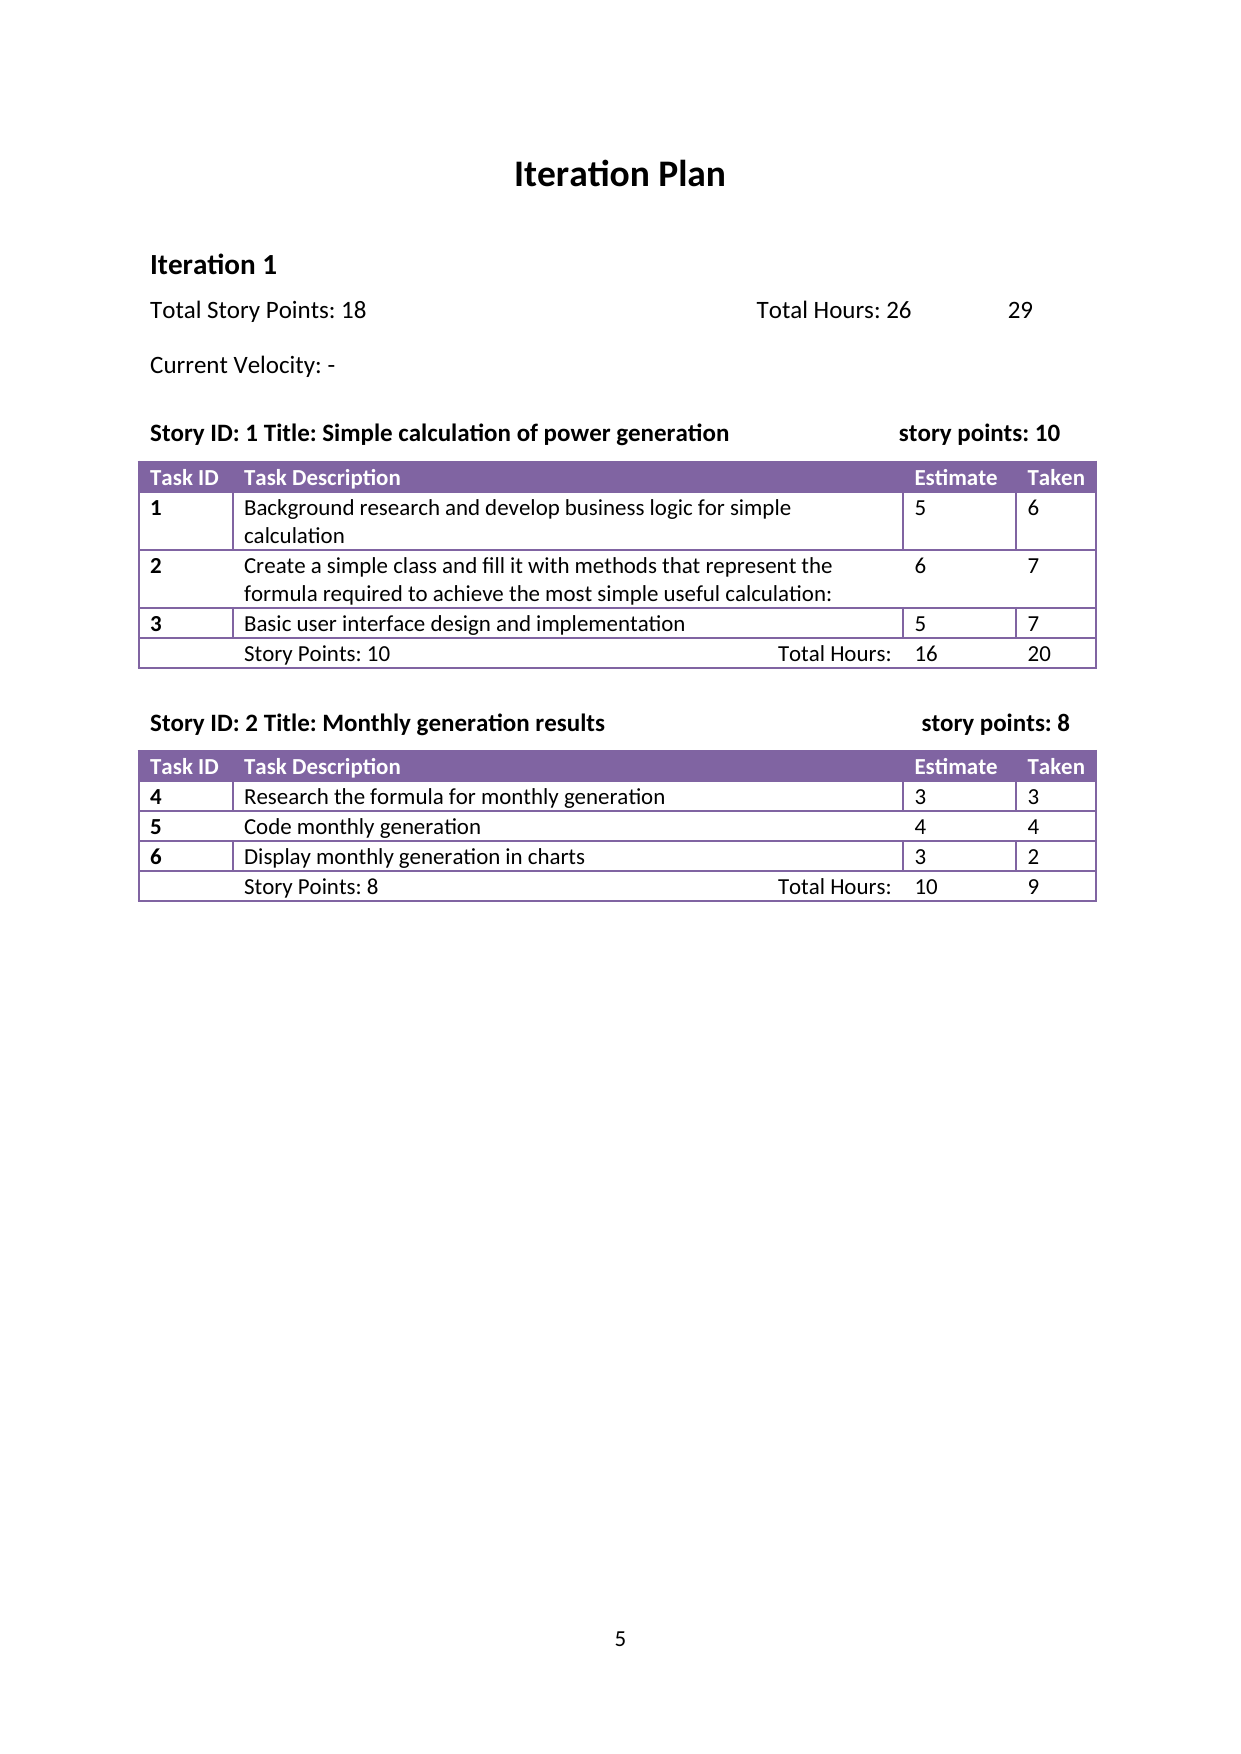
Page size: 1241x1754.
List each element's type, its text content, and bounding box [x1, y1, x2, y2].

table_cell 7 [1016, 551, 1095, 607]
table_cell [140, 872, 233, 900]
table_cell 1 [140, 493, 232, 549]
table_cell 6 [140, 842, 232, 870]
table_cell 7 [1017, 609, 1095, 637]
table_cell Basic user interface design and implementation [234, 609, 902, 637]
table_header Taken [1016, 463, 1095, 491]
table_cell Code monthly generation [233, 812, 903, 840]
table_cell 20 [1016, 639, 1095, 667]
subtitle Story ID: 1 Title: Simple calculation of power generation story points: 10 [150, 417, 1090, 448]
table_header Task ID [140, 463, 233, 491]
table_cell Story Points: 10 Total Hours: [233, 639, 903, 667]
subtitle Story ID: 2 Title: Monthly generation results story points: 8 [150, 707, 1090, 737]
table_header Task ID [140, 752, 233, 780]
table_cell 4 [140, 782, 232, 810]
table_cell 3 [904, 842, 1015, 870]
table_cell 5 [904, 609, 1015, 637]
table_header Task Description [233, 463, 903, 491]
table_cell Display monthly generation in charts [234, 842, 902, 870]
table_header Task Description [233, 752, 903, 780]
table_cell 5 [140, 812, 233, 840]
text Total Story Points: 18 Total Hours: 26 29 [150, 294, 1090, 324]
table_cell 10 [903, 872, 1016, 900]
table_cell 16 [903, 639, 1016, 667]
table_cell 3 [140, 609, 232, 637]
table_cell 3 [1017, 782, 1095, 810]
table_cell 2 [140, 551, 233, 607]
table_cell Research the formula for monthly generation [234, 782, 902, 810]
table_header Estimate [903, 463, 1016, 491]
table_header Estimate [903, 752, 1016, 780]
table_cell 6 [903, 551, 1016, 607]
table_cell 6 [1017, 493, 1095, 549]
table_cell 9 [1016, 872, 1095, 900]
title Iteration Plan [150, 150, 1090, 196]
table_cell [140, 639, 233, 667]
subtitle Current Velocity: - [150, 349, 1090, 380]
subtitle Iteration 1 [150, 246, 1090, 281]
table_cell Background research and develop business logic for simple calculation [234, 493, 902, 549]
table_cell 4 [903, 812, 1016, 840]
table_cell Story Points: 8 Total Hours: [233, 872, 903, 900]
table_cell 3 [904, 782, 1015, 810]
table_header Taken [1016, 752, 1095, 780]
table_cell 5 [904, 493, 1015, 549]
table_cell Create a simple class and fill it with methods that represent the formula required to achieve the most simple useful calculation: [233, 551, 903, 607]
table_cell 2 [1017, 842, 1095, 870]
table_cell 4 [1016, 812, 1095, 840]
